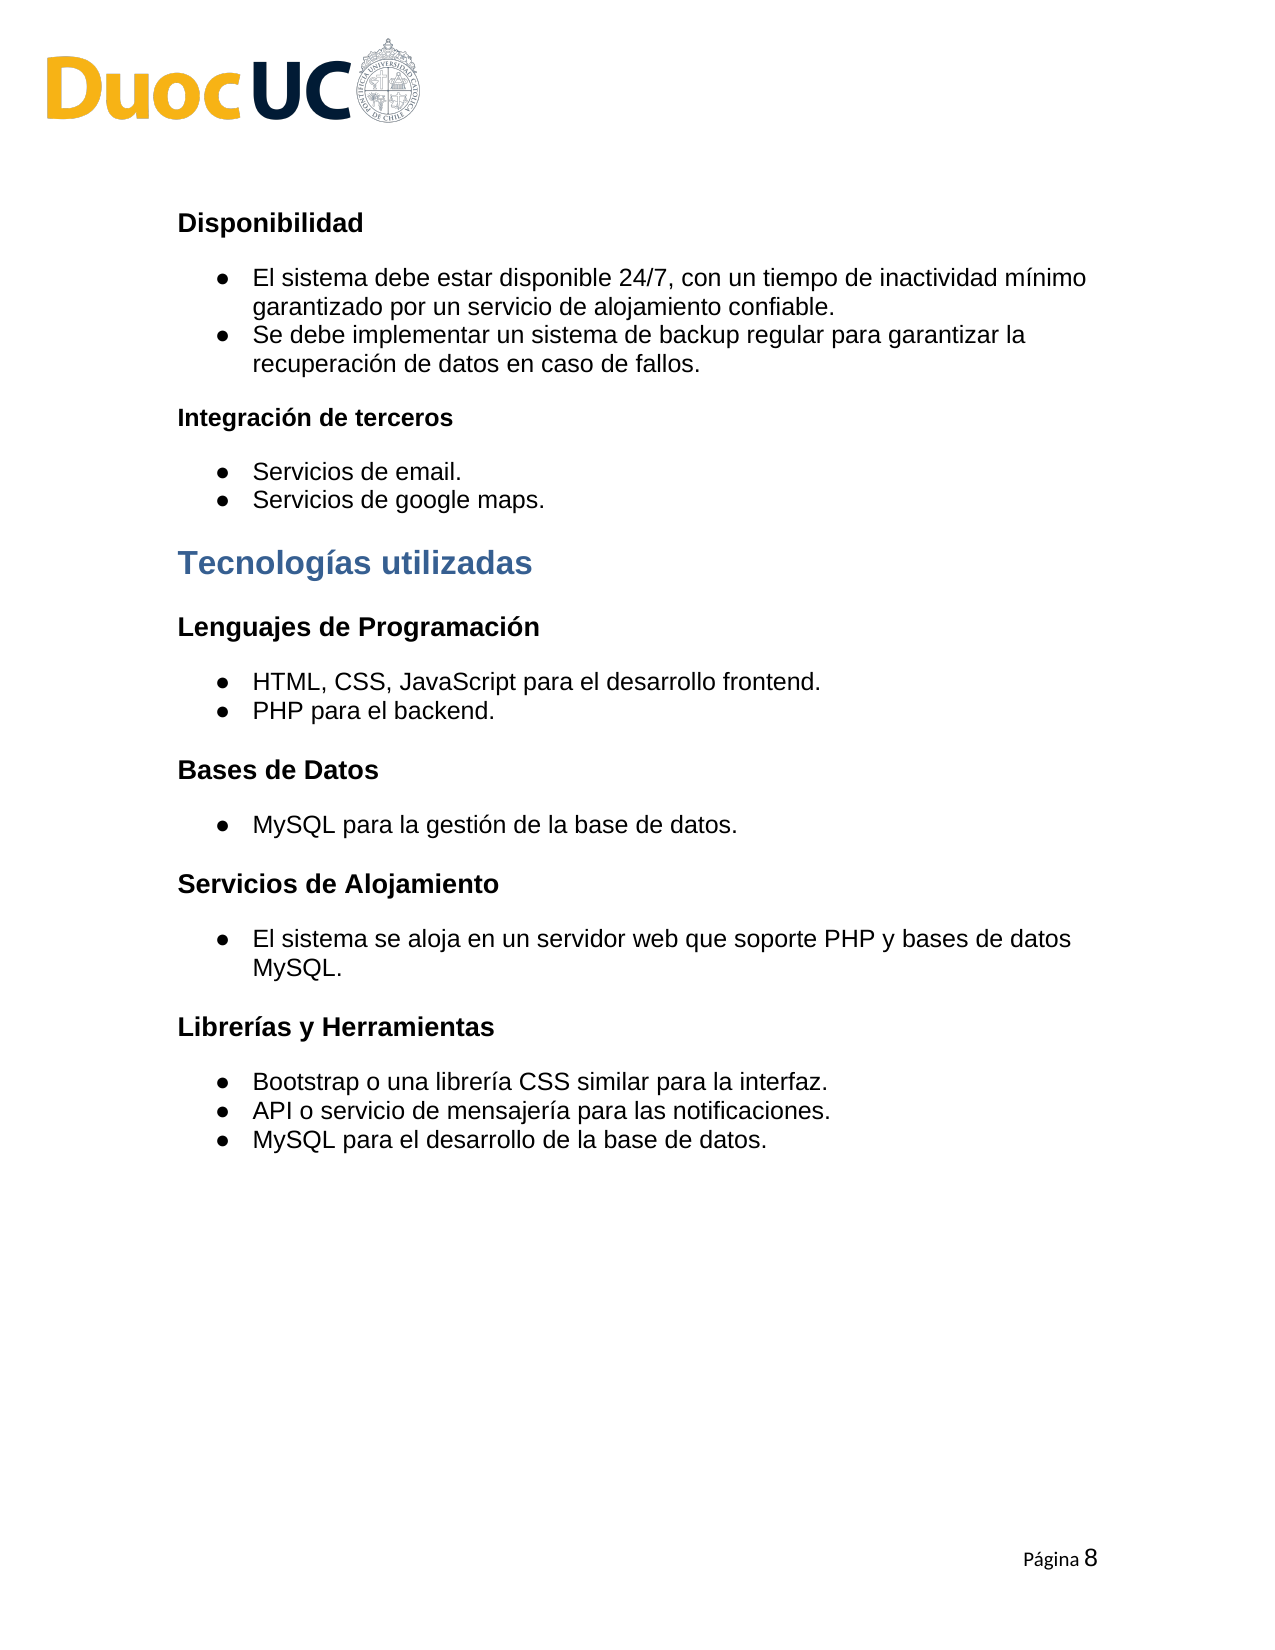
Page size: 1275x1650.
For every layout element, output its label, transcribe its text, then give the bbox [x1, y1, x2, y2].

list MySQL para la gestión de la base de datos. [215, 810, 1098, 839]
subtitle Servicios de Alojamiento [177, 868, 1098, 899]
list MySQL para el desarrollo de la base de datos. [215, 1125, 1098, 1153]
list El sistema se aloja en un servidor web que soporte PHP y bases de datos MySQL. [215, 924, 1098, 982]
subtitle Librerías y Herramientas [177, 1011, 1098, 1042]
list PHP para el backend. [215, 696, 1098, 725]
list Se debe implementar un sistema de backup regular para garantizar la recuperación de datos en caso de fallos. [215, 321, 1098, 378]
picture [42, 33, 425, 128]
text Integración de terceros [177, 403, 1098, 432]
subtitle Disponibilidad [177, 207, 1098, 238]
list HTML, CSS, JavaScript para el desarrollo frontend. [215, 667, 1098, 696]
subtitle Bases de Datos [177, 754, 1098, 785]
list El sistema debe estar disponible 24/7, con un tiempo de inactividad mínimo garantizado por un servicio de alojamiento confiable. [215, 263, 1098, 321]
list Servicios de google maps. [215, 486, 1098, 514]
subtitle Lenguajes de Programación [177, 611, 1098, 642]
list API o servicio de mensajería para las notificaciones. [215, 1096, 1098, 1125]
text Tecnologías utilizadas [177, 543, 1098, 582]
list Bootstrap o una librería CSS similar para la interfaz. [215, 1067, 1098, 1096]
list Servicios de email. [215, 457, 1098, 486]
